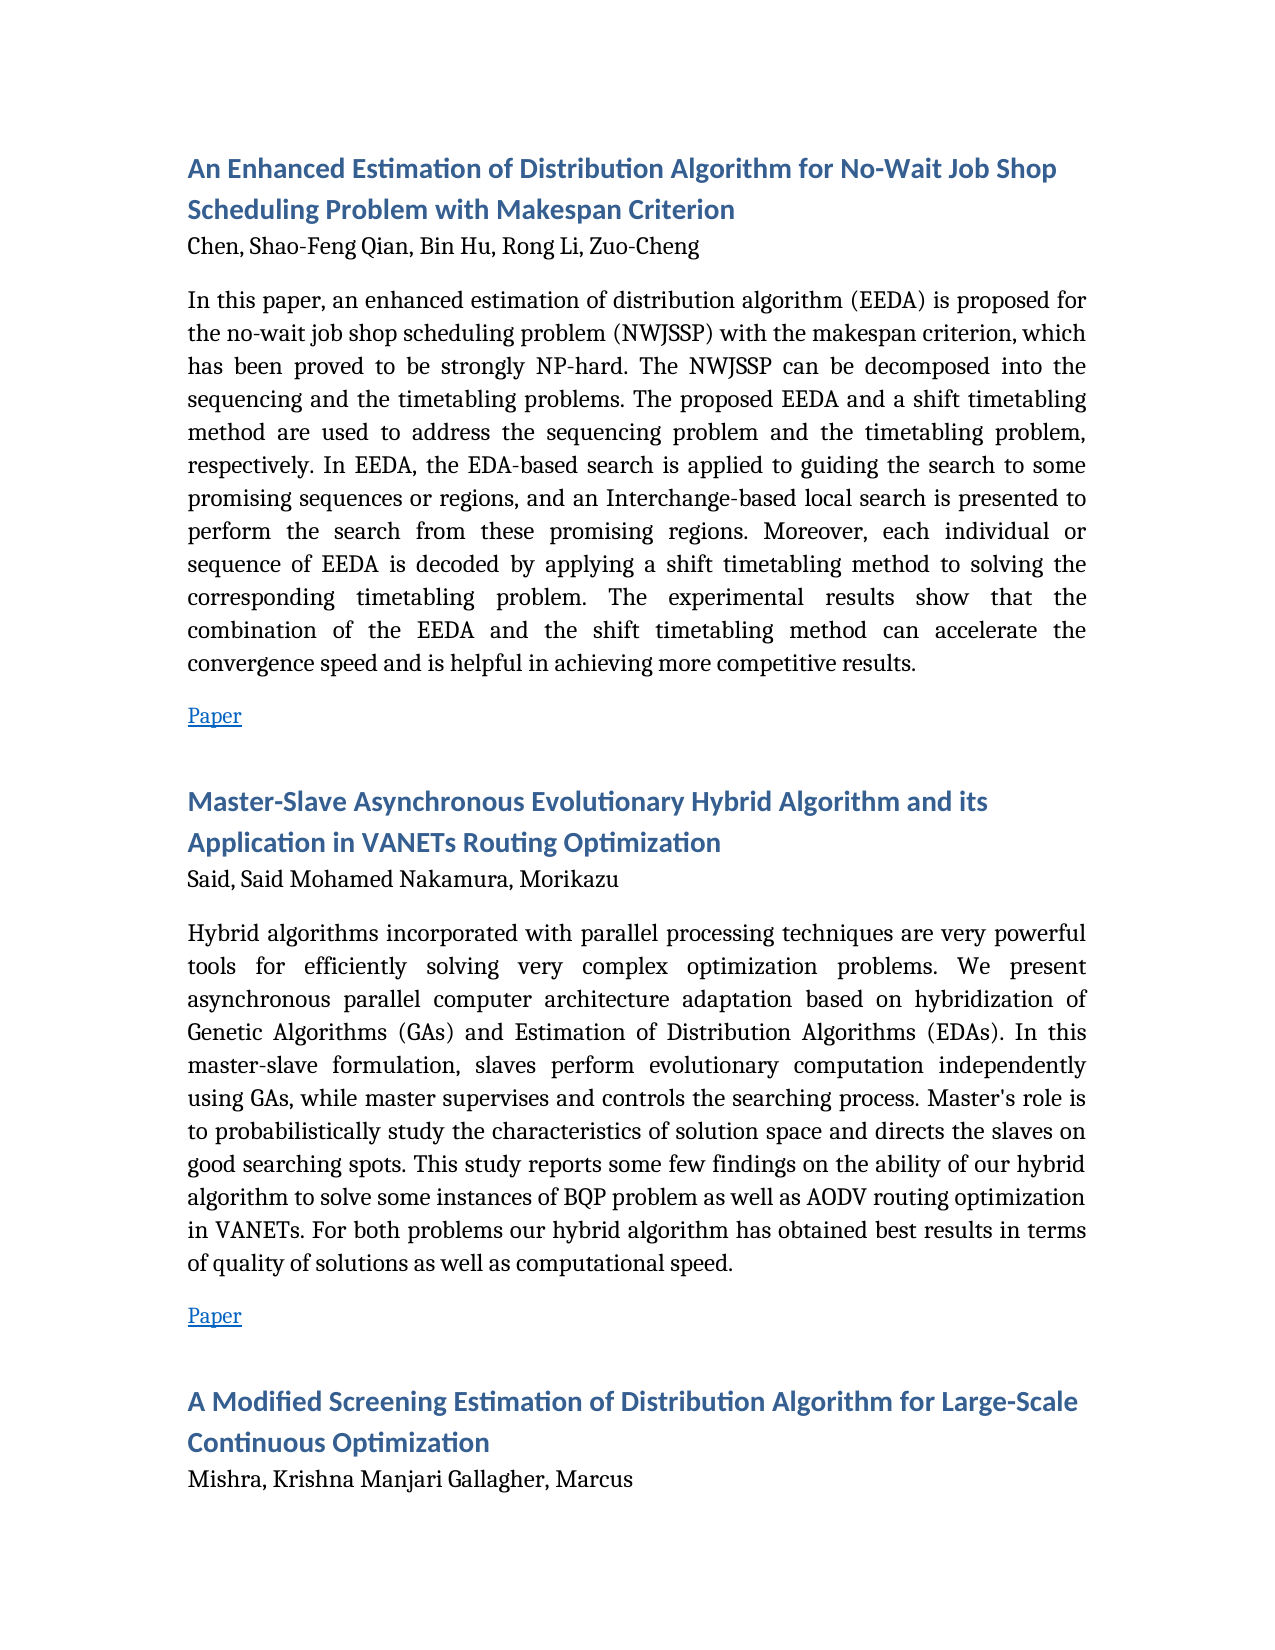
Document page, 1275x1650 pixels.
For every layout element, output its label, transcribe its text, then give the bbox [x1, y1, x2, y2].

text Said, Said Mohamed Nakamura, Morikazu [187, 865, 1087, 894]
text Hybrid algorithms incorporated with parallel processing techniques are very powerful tools for efficiently solving very complex optimization problems. We present asynchronous parallel computer architecture adaptation based on hybridization of Genetic Algorithms (GAs) and Estimation of Distribution Algorithms (EDAs). In this master-slave formulation, slaves perform evolutionary computation independently using GAs, while master supervises and controls the searching process. Master's role is to probabilistically study the characteristics of solution space and directs the slaves on good searching spots. This study reports some few findings on the ability of our hybrid algorithm to solve some instances of BQP problem as well as AODV routing optimization in VANETs. For both problems our hybrid algorithm has obtained best results in terms of quality of solutions as well as computational speed. [187, 919, 1087, 1278]
text In this paper, an enhanced estimation of distribution algorithm (EEDA) is proposed for the no-wait job shop scheduling problem (NWJSSP) with the makespan criterion, which has been proved to be strongly NP-hard. The NWJSSP can be decomposed into the sequencing and the timetabling problems. The proposed EEDA and a shift timetabling method are used to address the sequencing problem and the timetabling problem, respectively. In EEDA, the EDA-based search is applied to guiding the search to some promising sequences or regions, and an Interchange-based local search is presented to perform the search from these promising regions. Moreover, each individual or sequence of EEDA is decoded by applying a shift timetabling method to solving the corresponding timetabling problem. The experimental results show that the combination of the EEDA and the shift timetabling method can accelerate the convergence speed and is helpful in achieving more competitive results. [187, 286, 1087, 678]
subtitle A Modified Screening Estimation of Distribution Algorithm for Large-Scale Continuous Optimization [187, 1383, 1087, 1459]
subtitle An Enhanced Estimation of Distribution Algorithm for No-Wait Job Shop Scheduling Problem with Makespan Criterion [187, 150, 1087, 227]
text Paper [187, 1303, 1087, 1329]
text Chen, Shao-Feng Qian, Bin Hu, Rong Li, Zuo-Cheng [187, 232, 1087, 261]
text Mishra, Krishna Manjari Gallagher, Marcus [187, 1465, 1087, 1494]
text Paper [187, 703, 1087, 729]
subtitle Master-Slave Asynchronous Evolutionary Hybrid Algorithm and its Application in VANETs Routing Optimization [187, 783, 1087, 859]
